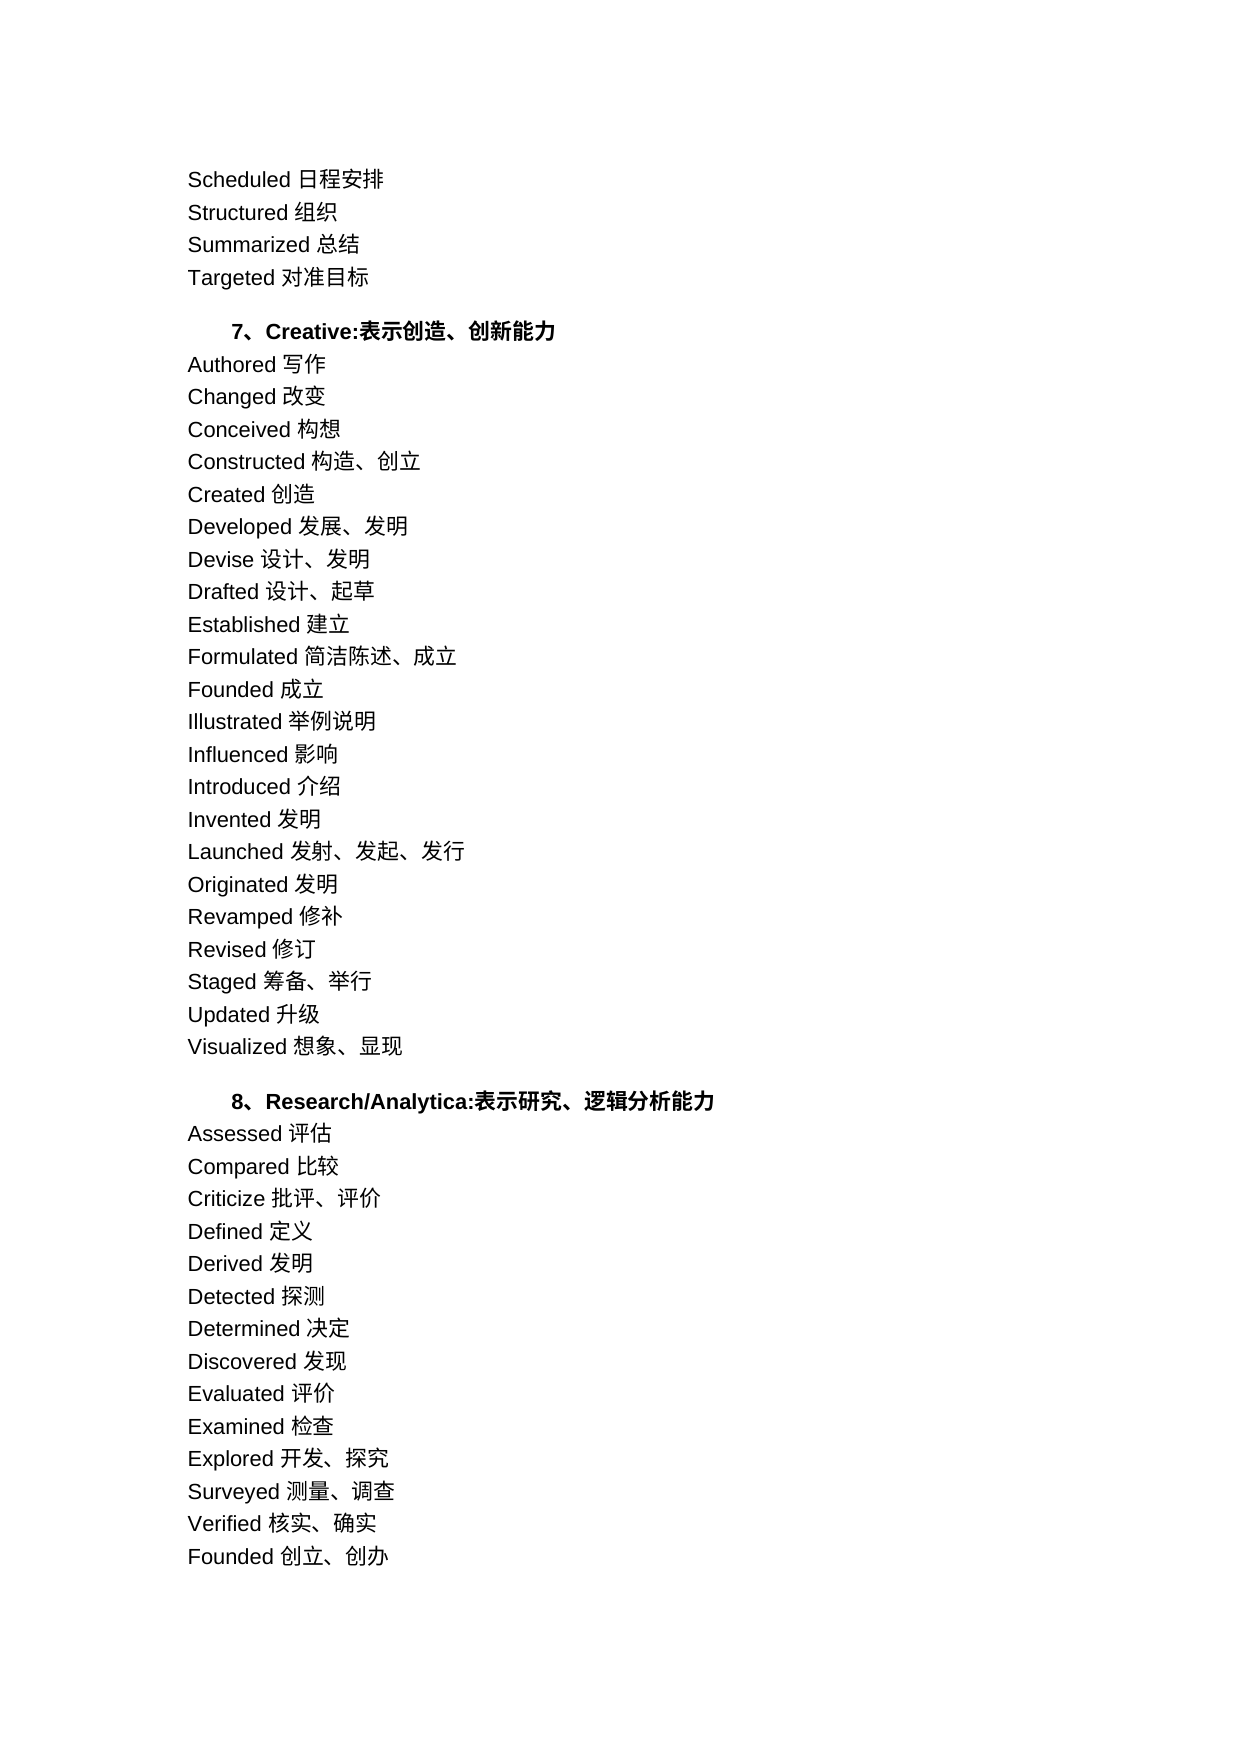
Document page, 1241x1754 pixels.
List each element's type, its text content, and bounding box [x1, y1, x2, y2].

text 7、Creative:表示创造、创新能力 Authored 写作 Changed 改变 Conceived 构想 Constructed 构造、创立 Created 创造 Developed 发展、发明 Devise 设计、发明 Drafted 设计、起草 Established 建立 Formulated 简洁陈述、成立 Founded 成立 Illustrated 举例说明 Influenced 影响 Introduced 介绍 Invented 发明 Launched 发射、发起、发行 Originated 发明 Revamped 修补 Revised 修订 Staged 筹备、举行 Updated 升级 Visualized 想象、显现 [187, 314, 1053, 1061]
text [187, 1083, 1053, 1571]
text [187, 162, 1053, 292]
